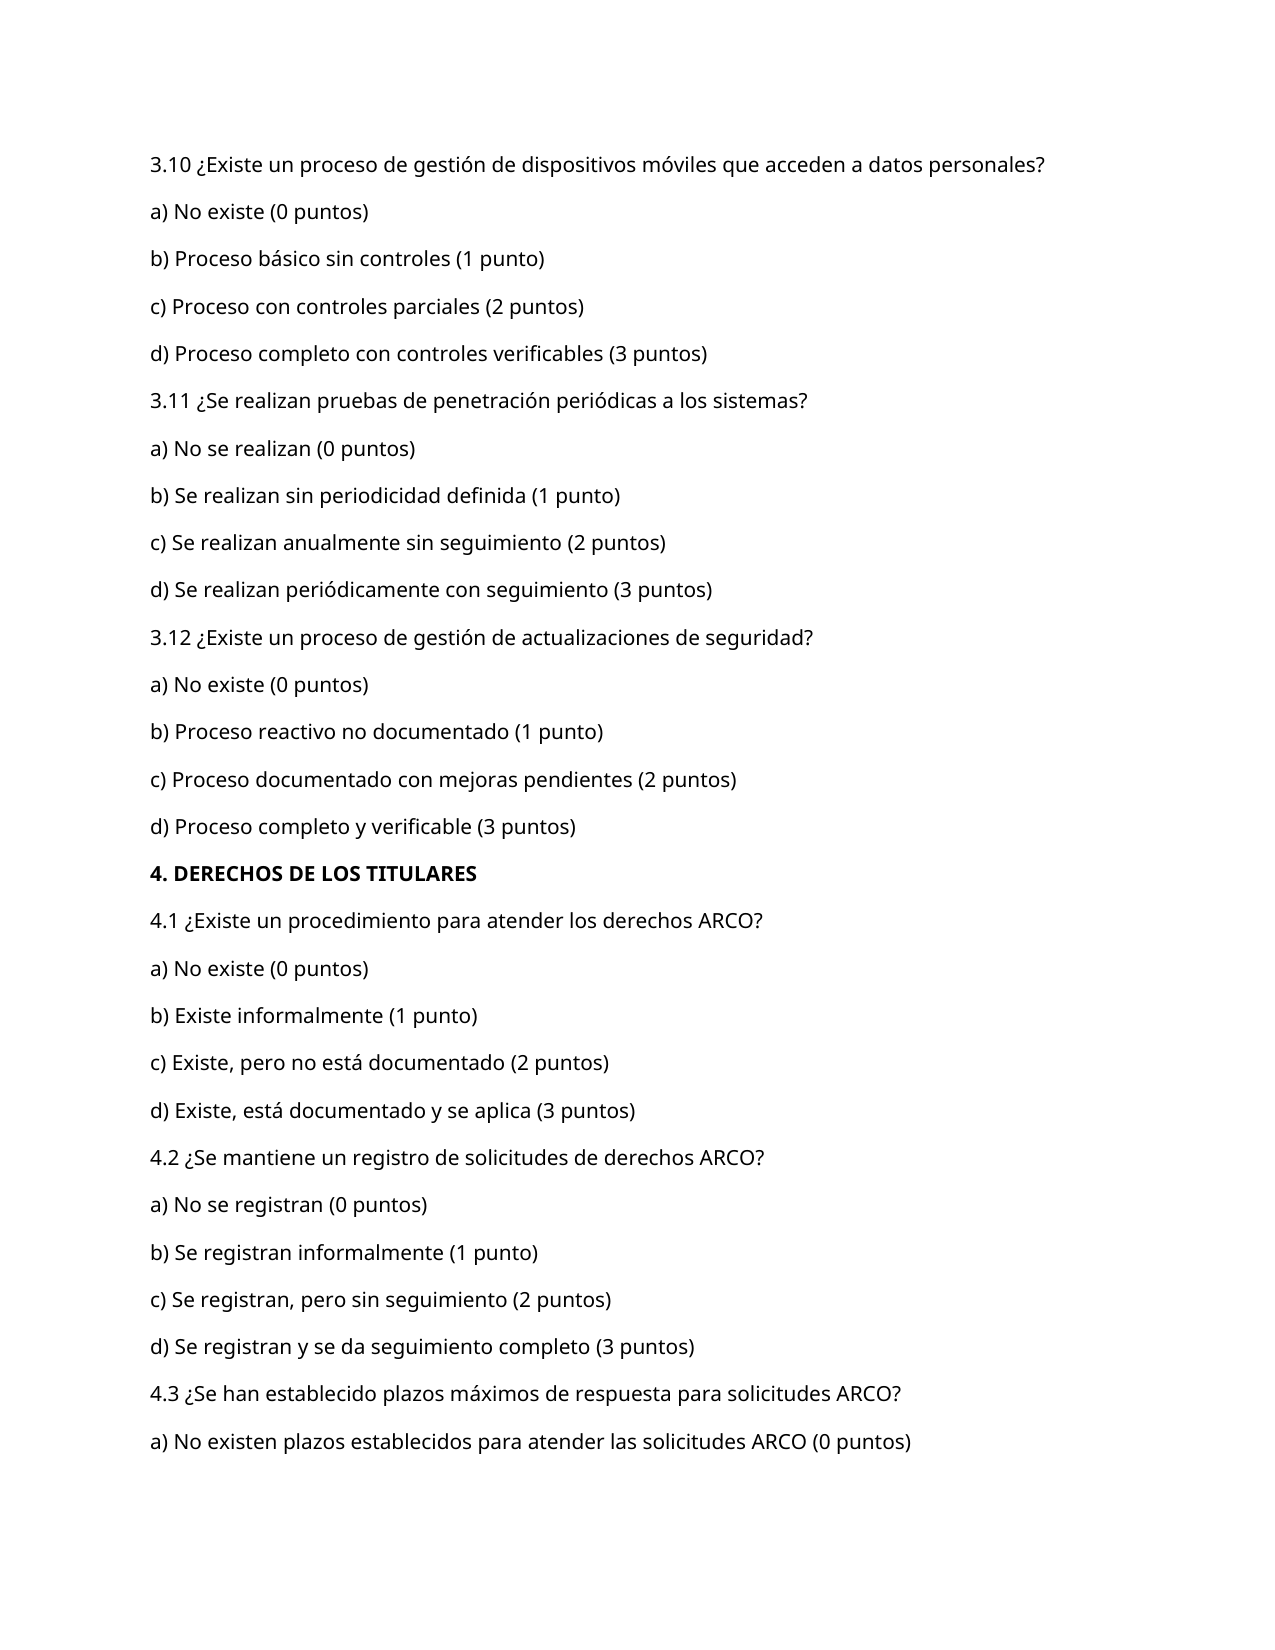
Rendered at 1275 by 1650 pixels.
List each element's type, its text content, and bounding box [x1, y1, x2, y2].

text a) No existe (0 puntos) [150, 197, 1125, 226]
text 4. DERECHOS DE LOS TITULARES [150, 859, 1125, 888]
text a) No existen plazos establecidos para atender las solicitudes ARCO (0 puntos) [150, 1427, 1125, 1455]
text d) Proceso completo con controles verificables (3 puntos) [150, 339, 1125, 368]
text a) No se registran (0 puntos) [150, 1190, 1125, 1219]
text a) No existe (0 puntos) [150, 670, 1125, 699]
text 4.3 ¿Se han establecido plazos máximos de respuesta para solicitudes ARCO? [150, 1379, 1125, 1408]
text b) Proceso reactivo no documentado (1 punto) [150, 717, 1125, 746]
text b) Proceso básico sin controles (1 punto) [150, 244, 1125, 273]
text b) Se realizan sin periodicidad definida (1 punto) [150, 481, 1125, 509]
text b) Existe informalmente (1 punto) [150, 1001, 1125, 1030]
text d) Proceso completo y verificable (3 puntos) [150, 812, 1125, 841]
text 3.12 ¿Existe un proceso de gestión de actualizaciones de seguridad? [150, 623, 1125, 651]
text 4.1 ¿Existe un procedimiento para atender los derechos ARCO? [150, 907, 1125, 935]
text d) Existe, está documentado y se aplica (3 puntos) [150, 1096, 1125, 1124]
text 3.11 ¿Se realizan pruebas de penetración periódicas a los sistemas? [150, 386, 1125, 415]
text d) Se registran y se da seguimiento completo (3 puntos) [150, 1332, 1125, 1361]
text c) Proceso con controles parciales (2 puntos) [150, 292, 1125, 320]
text c) Se realizan anualmente sin seguimiento (2 puntos) [150, 528, 1125, 557]
text a) No existe (0 puntos) [150, 954, 1125, 982]
text c) Proceso documentado con mejoras pendientes (2 puntos) [150, 765, 1125, 793]
text d) Se realizan periódicamente con seguimiento (3 puntos) [150, 576, 1125, 604]
text a) No se realizan (0 puntos) [150, 434, 1125, 462]
text c) Existe, pero no está documentado (2 puntos) [150, 1048, 1125, 1077]
text b) Se registran informalmente (1 punto) [150, 1238, 1125, 1266]
text 3.10 ¿Existe un proceso de gestión de dispositivos móviles que acceden a datos personales? [150, 150, 1125, 178]
text 4.2 ¿Se mantiene un registro de solicitudes de derechos ARCO? [150, 1143, 1125, 1172]
text c) Se registran, pero sin seguimiento (2 puntos) [150, 1285, 1125, 1313]
